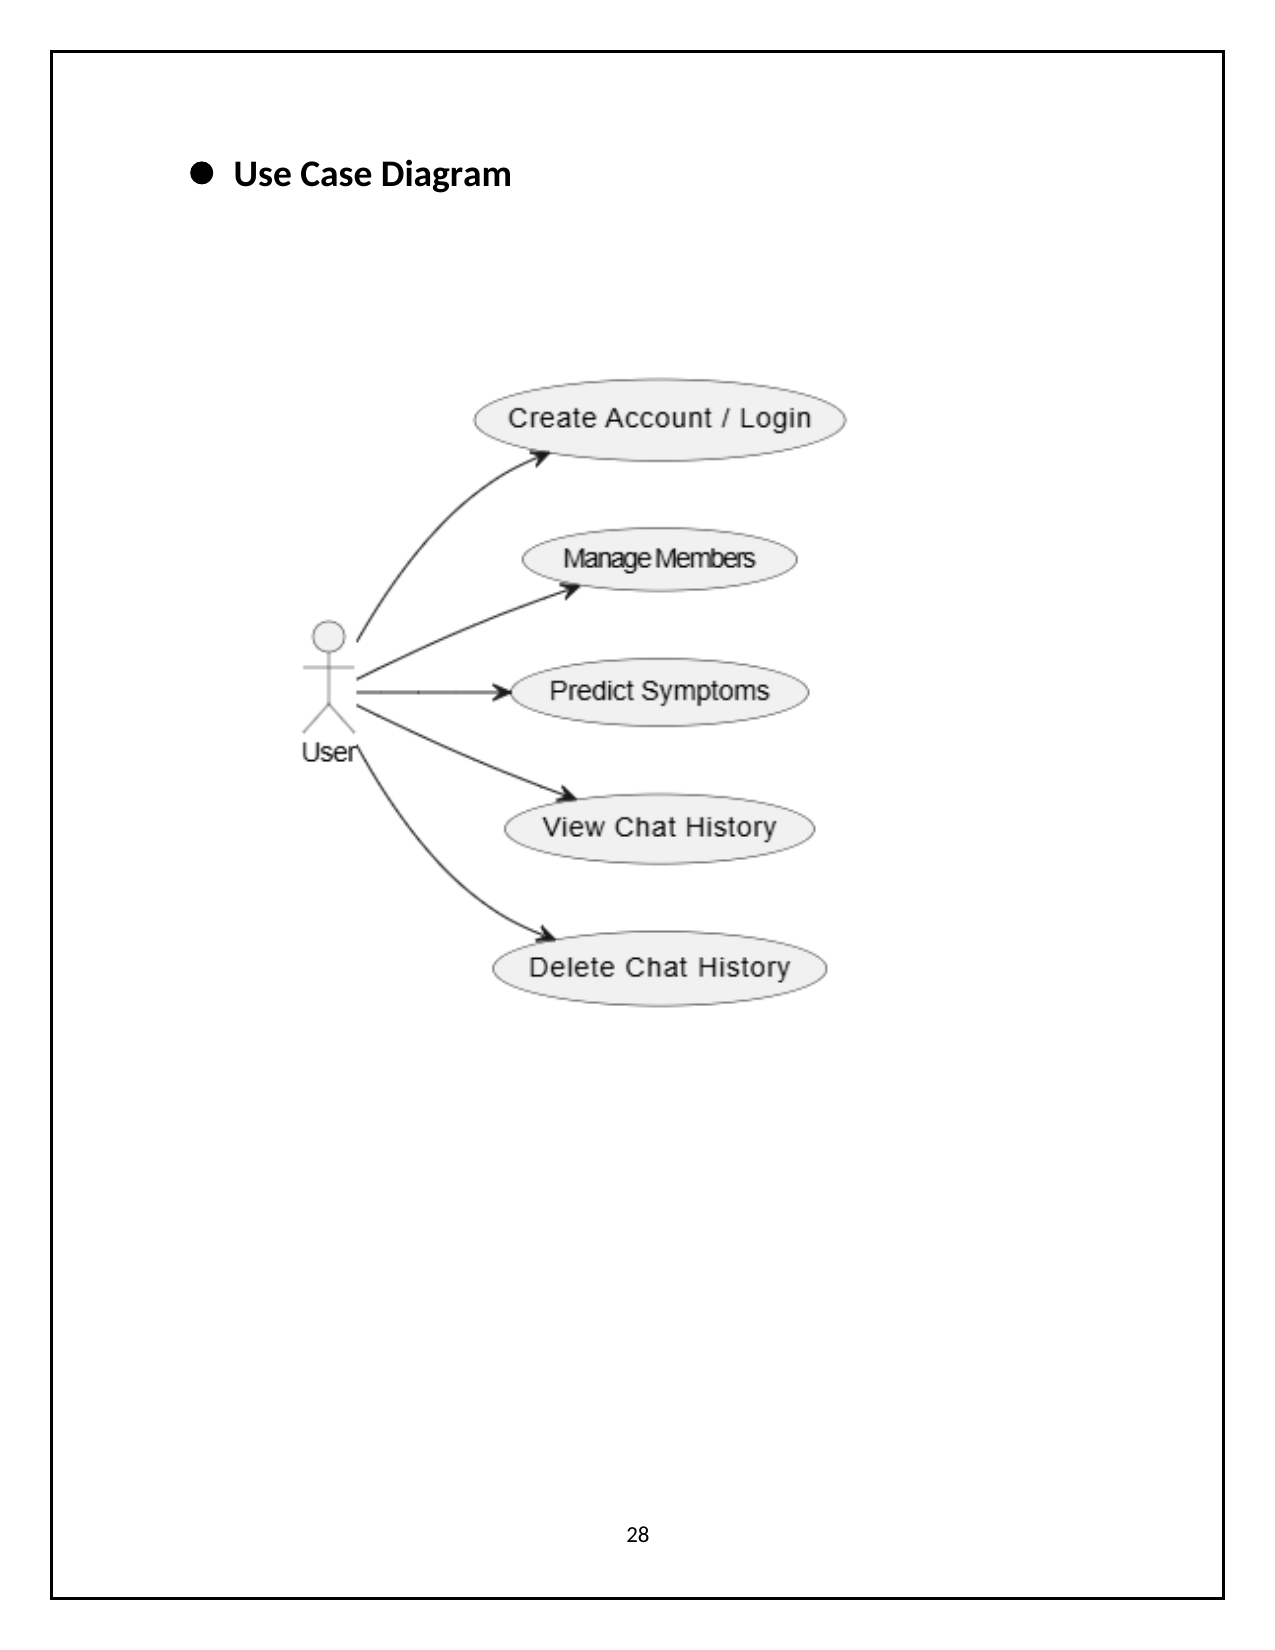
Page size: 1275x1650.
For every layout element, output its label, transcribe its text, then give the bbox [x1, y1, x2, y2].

picture [219, 326, 938, 1077]
list Use Case Diagram [187, 150, 1125, 196]
